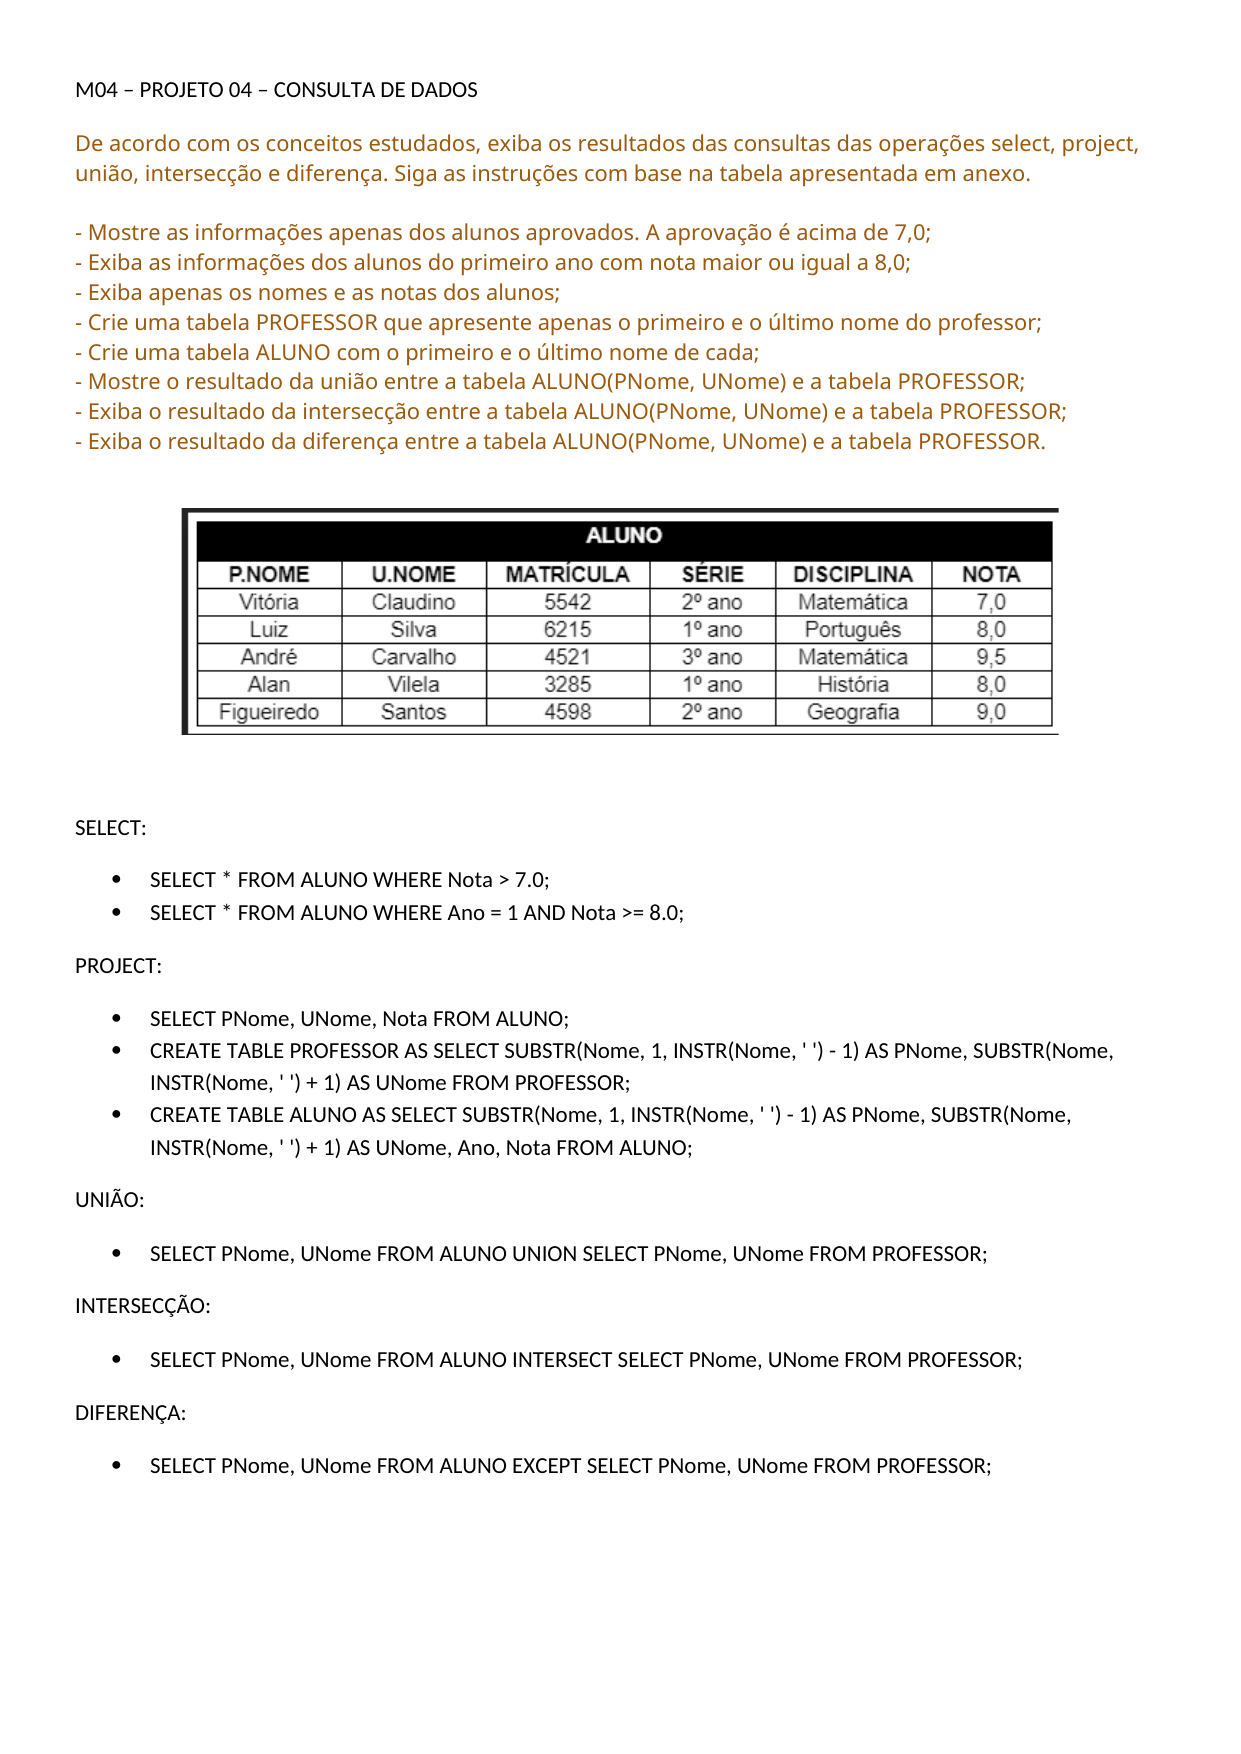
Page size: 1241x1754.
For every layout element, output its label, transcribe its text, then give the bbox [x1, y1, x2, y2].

list SELECT * FROM ALUNO WHERE Nota > 7.0; [112, 866, 1165, 894]
picture [181, 508, 1059, 735]
list SELECT PNome, UNome FROM ALUNO EXCEPT SELECT PNome, UNome FROM PROFESSOR; [112, 1451, 1165, 1479]
list CREATE TABLE PROFESSOR AS SELECT SUBSTR(Nome, 1, INSTR(Nome, ' ') - 1) AS PNome, SUBSTR(Nome, INSTR(Nome, ' ') + 1) AS UNome FROM PROFESSOR; [112, 1036, 1165, 1096]
text - Mostre as informações apenas dos alunos aprovados. A aprovação é acima de 7,0; [75, 217, 1165, 247]
list SELECT PNome, UNome, Nota FROM ALUNO; [112, 1004, 1165, 1032]
text - Exiba o resultado da diferença entre a tabela ALUNO(PNome, UNome) e a tabela PROFESSOR. [75, 426, 1165, 456]
text - Crie uma tabela ALUNO com o primeiro e o último nome de cada; [75, 337, 1165, 366]
text - Crie uma tabela PROFESSOR que apresente apenas o primeiro e o último nome do professor; [75, 307, 1165, 337]
list CREATE TABLE ALUNO AS SELECT SUBSTR(Nome, 1, INSTR(Nome, ' ') - 1) AS PNome, SUBSTR(Nome, INSTR(Nome, ' ') + 1) AS UNome, Ano, Nota FROM ALUNO; [112, 1100, 1165, 1161]
text - Exiba apenas os nomes e as notas dos alunos; [75, 277, 1165, 307]
text UNIÃO: [75, 1186, 1165, 1214]
text INTERSECÇÃO: [75, 1292, 1165, 1320]
text - Exiba as informações dos alunos do primeiro ano com nota maior ou igual a 8,0; [75, 247, 1165, 277]
list SELECT * FROM ALUNO WHERE Ano = 1 AND Nota >= 8.0; [112, 898, 1165, 926]
text SELECT: [75, 813, 1165, 841]
list SELECT PNome, UNome FROM ALUNO UNION SELECT PNome, UNome FROM PROFESSOR; [112, 1239, 1165, 1267]
text - Exiba o resultado da intersecção entre a tabela ALUNO(PNome, UNome) e a tabela PROFESSOR; [75, 396, 1165, 426]
list SELECT PNome, UNome FROM ALUNO INTERSECT SELECT PNome, UNome FROM PROFESSOR; [112, 1345, 1165, 1373]
text M04 – PROJETO 04 – CONSULTA DE DADOS [75, 75, 1165, 103]
text PROJECT: [75, 951, 1165, 979]
text - Mostre o resultado da união entre a tabela ALUNO(PNome, UNome) e a tabela PROFESSOR; [75, 366, 1165, 396]
text DIFERENÇA: [75, 1398, 1165, 1426]
